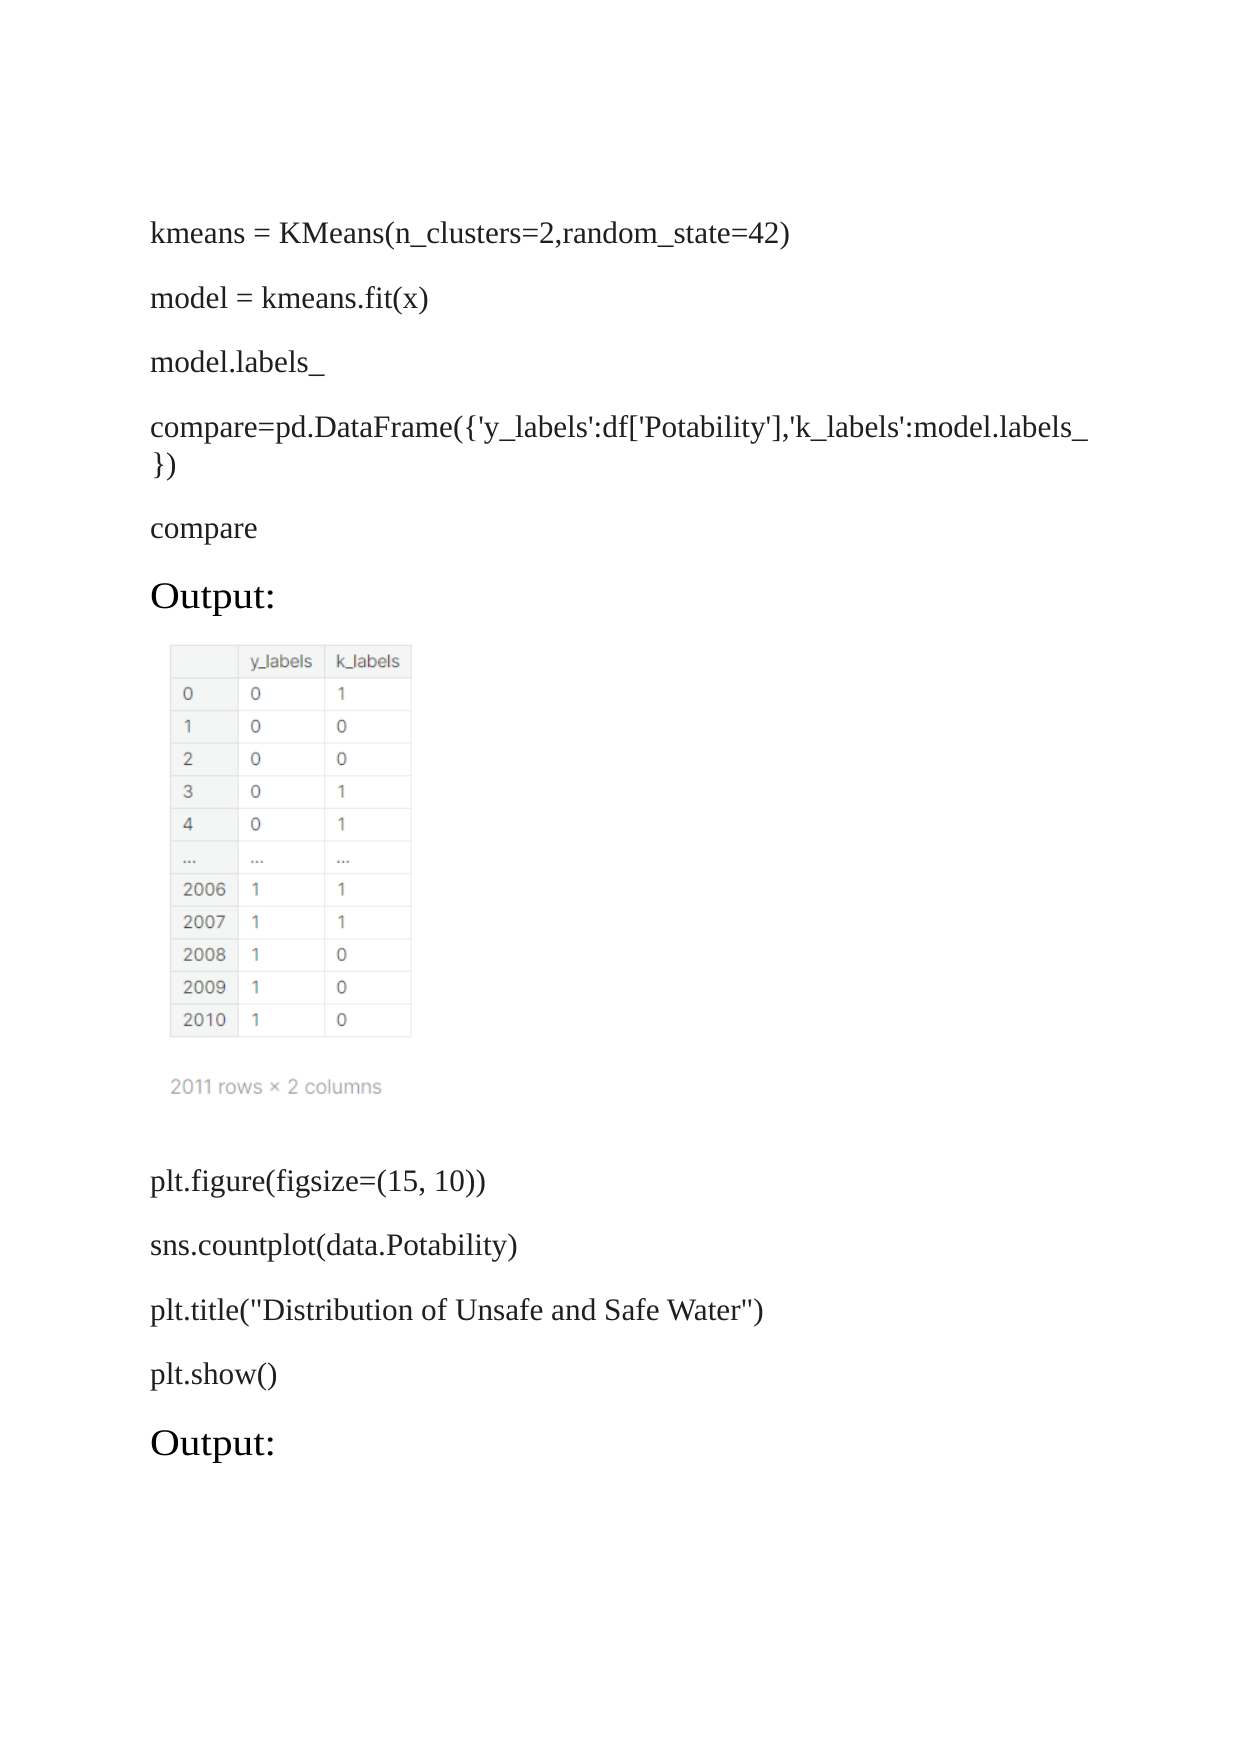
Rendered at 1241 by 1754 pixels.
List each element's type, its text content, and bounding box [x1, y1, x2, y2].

text compare=pd.DataFrame({'y_labels':df['Potability'],'k_labels':model.labels_}) [150, 408, 1089, 481]
text model = kmeans.fit(x) [150, 279, 1089, 315]
text sns.countplot(data.Potability) [150, 1226, 1089, 1262]
text compare [150, 509, 1089, 545]
text plt.show() [150, 1355, 1089, 1391]
picture [150, 637, 462, 1134]
text plt.figure(figsize=(15, 10)) [150, 1162, 1089, 1198]
text model.labels_ [150, 343, 1089, 379]
text plt.title("Distribution of Unsafe and Safe Water") [150, 1291, 1089, 1327]
text Output: [150, 574, 1090, 617]
text Output: [150, 1420, 1090, 1463]
text kmeans = KMeans(n_clusters=2,random_state=42) [150, 214, 1089, 250]
